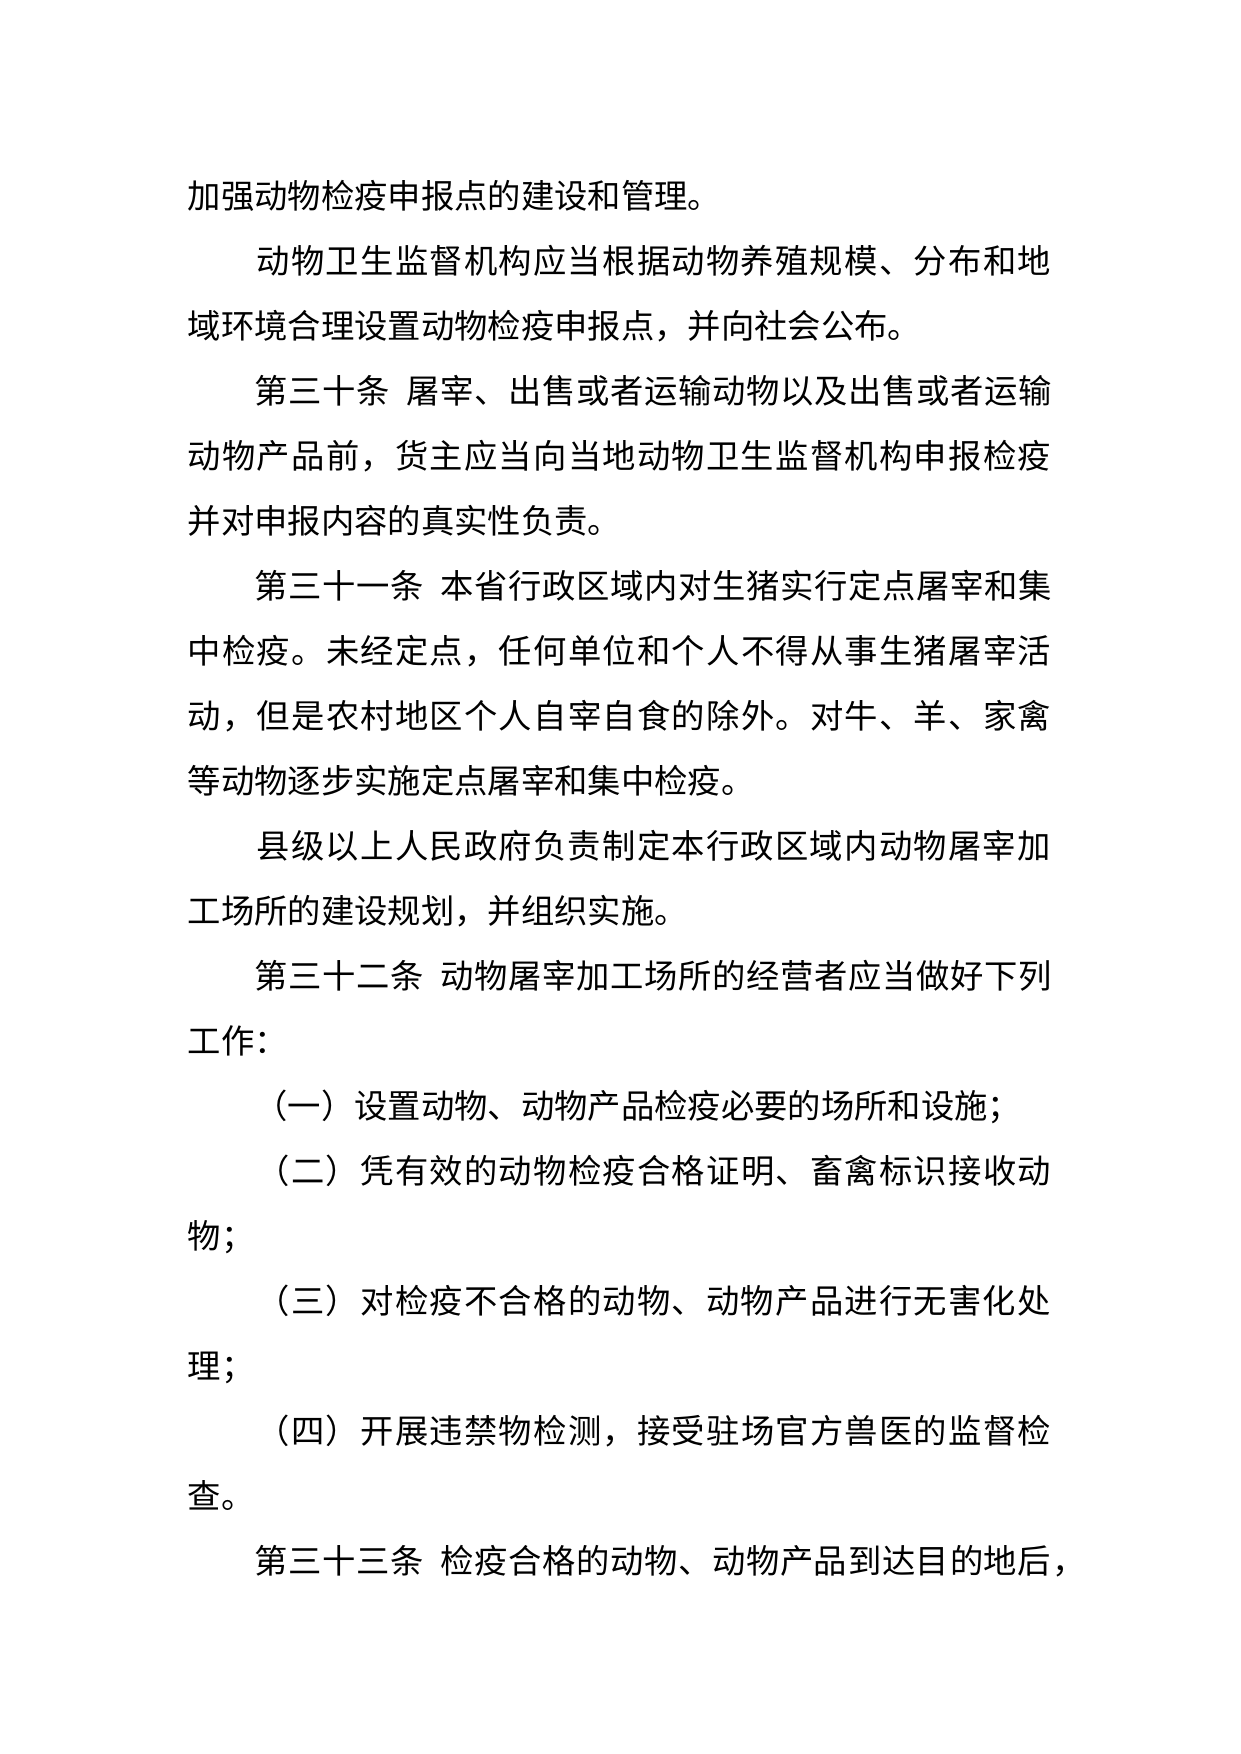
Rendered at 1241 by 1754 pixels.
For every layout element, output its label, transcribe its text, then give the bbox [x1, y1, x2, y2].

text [187, 1527, 1053, 1592]
text 第三十一条 本省行政区域内对生猪实行定点屠宰和集中检疫。未经定点，任何单位和个人不得从事生猪屠宰活动，但是农村地区个人自宰自食的除外。对牛、羊、家禽等动物逐步实施定点屠宰和集中检疫。 [187, 552, 1053, 812]
text （四）开展违禁物检测，接受驻场官方兽医的监督检查。 [187, 1397, 1053, 1527]
text （二）凭有效的动物检疫合格证明、畜禽标识接收动物； [187, 1137, 1053, 1267]
text 动物卫生监督机构应当根据动物养殖规模、分布和地域环境合理设置动物检疫申报点，并向社会公布。 [187, 227, 1053, 357]
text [187, 162, 1053, 227]
text （一）设置动物、动物产品检疫必要的场所和设施； [187, 1072, 1053, 1137]
text （三）对检疫不合格的动物、动物产品进行无害化处理； [187, 1267, 1053, 1397]
text 第三十二条 动物屠宰加工场所的经营者应当做好下列工作： [187, 942, 1053, 1072]
text 县级以上人民政府负责制定本行政区域内动物屠宰加工场所的建设规划，并组织实施。 [187, 812, 1053, 942]
text 第三十条 屠宰、出售或者运输动物以及出售或者运输动物产品前，货主应当向当地动物卫生监督机构申报检疫，并对申报内容的真实性负责。 [187, 357, 1053, 552]
